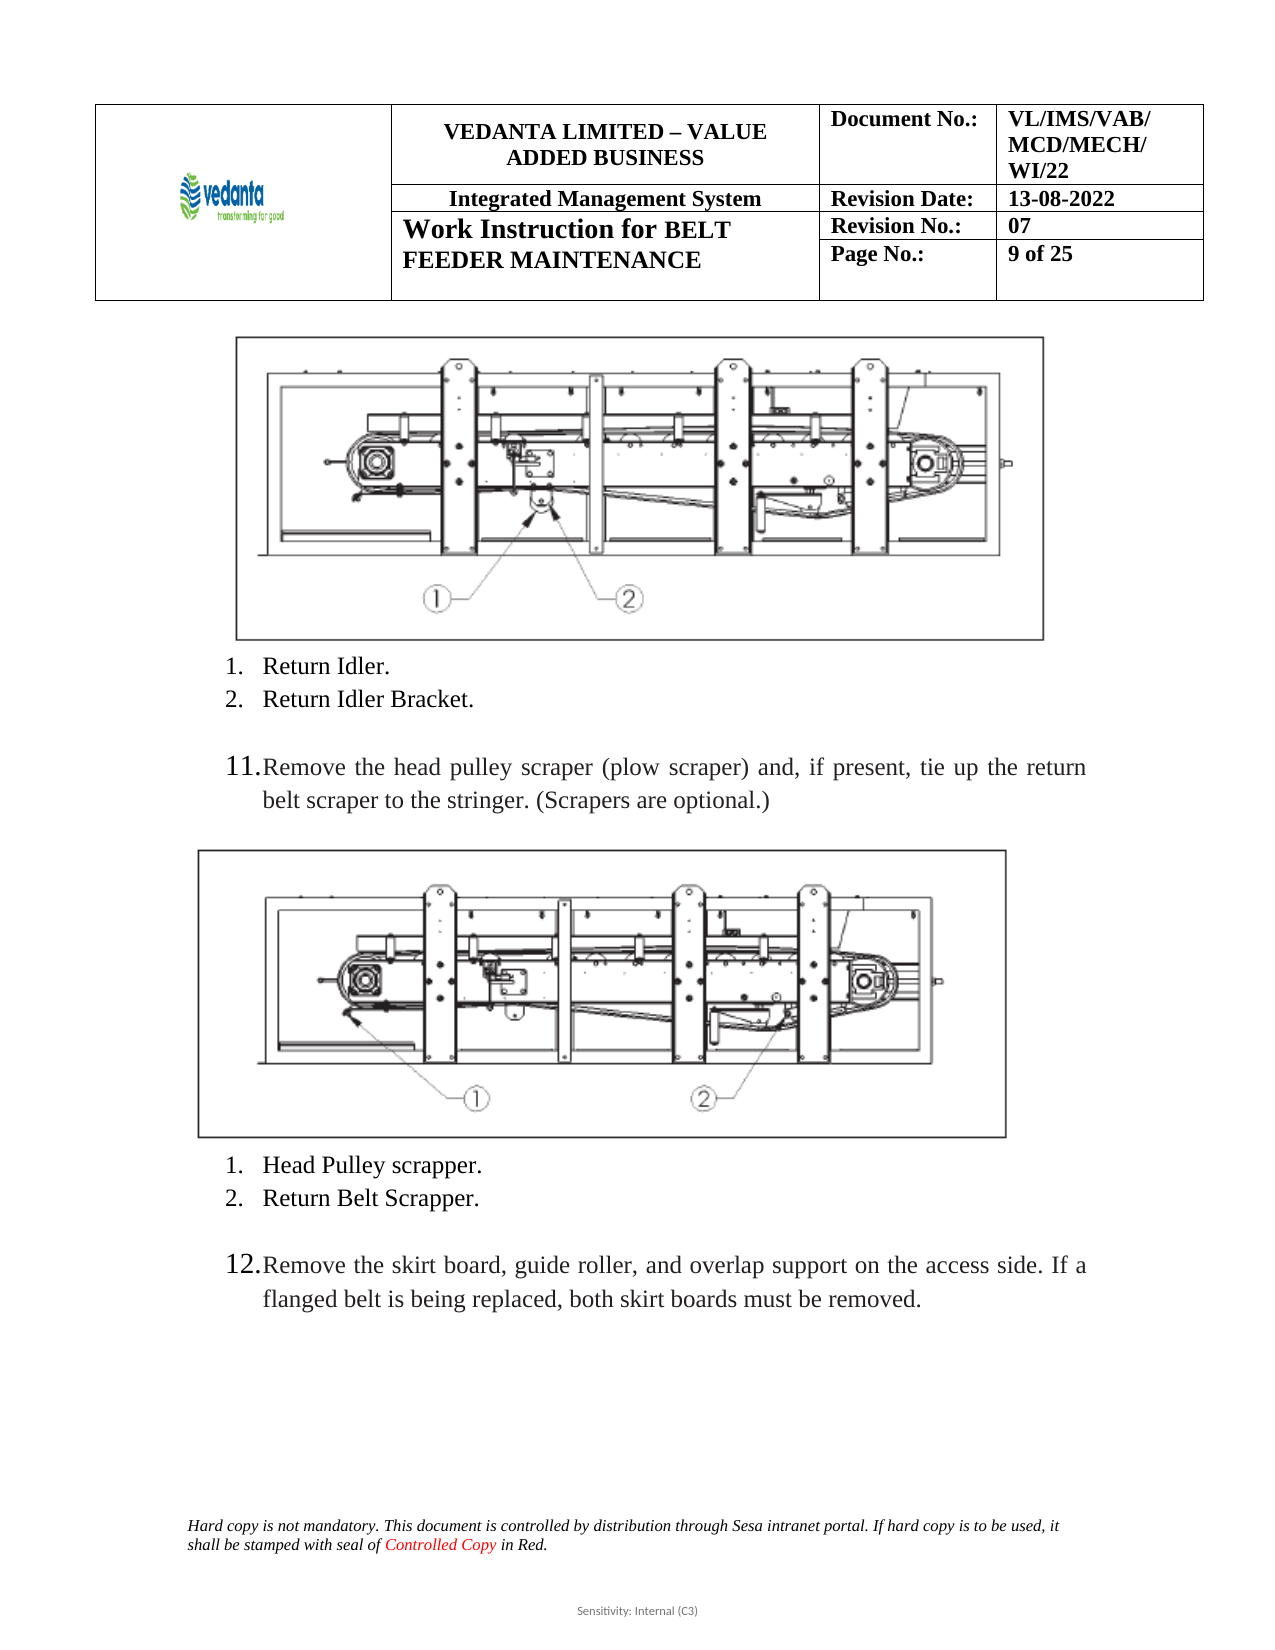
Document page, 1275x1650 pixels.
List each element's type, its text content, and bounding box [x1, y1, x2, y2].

list Head Pulley scrapper. [225, 1150, 1087, 1179]
picture [112, 137, 362, 259]
list Return Idler. [225, 651, 1087, 680]
list Return Idler Bracket. [225, 684, 1087, 713]
list Remove the skirt board, guide roller, and overlap support on the access side. If a flanged belt is being replaced, both skirt boards must be removed. [225, 1247, 1087, 1313]
list Return Belt Scrapper. [225, 1183, 1087, 1212]
picture [187, 839, 1021, 1151]
picture [225, 329, 1049, 652]
list Remove the head pulley scraper (plow scraper) and, if present, tie up the return belt scraper to the stringer. (Scrapers are optional.) [225, 748, 1087, 814]
